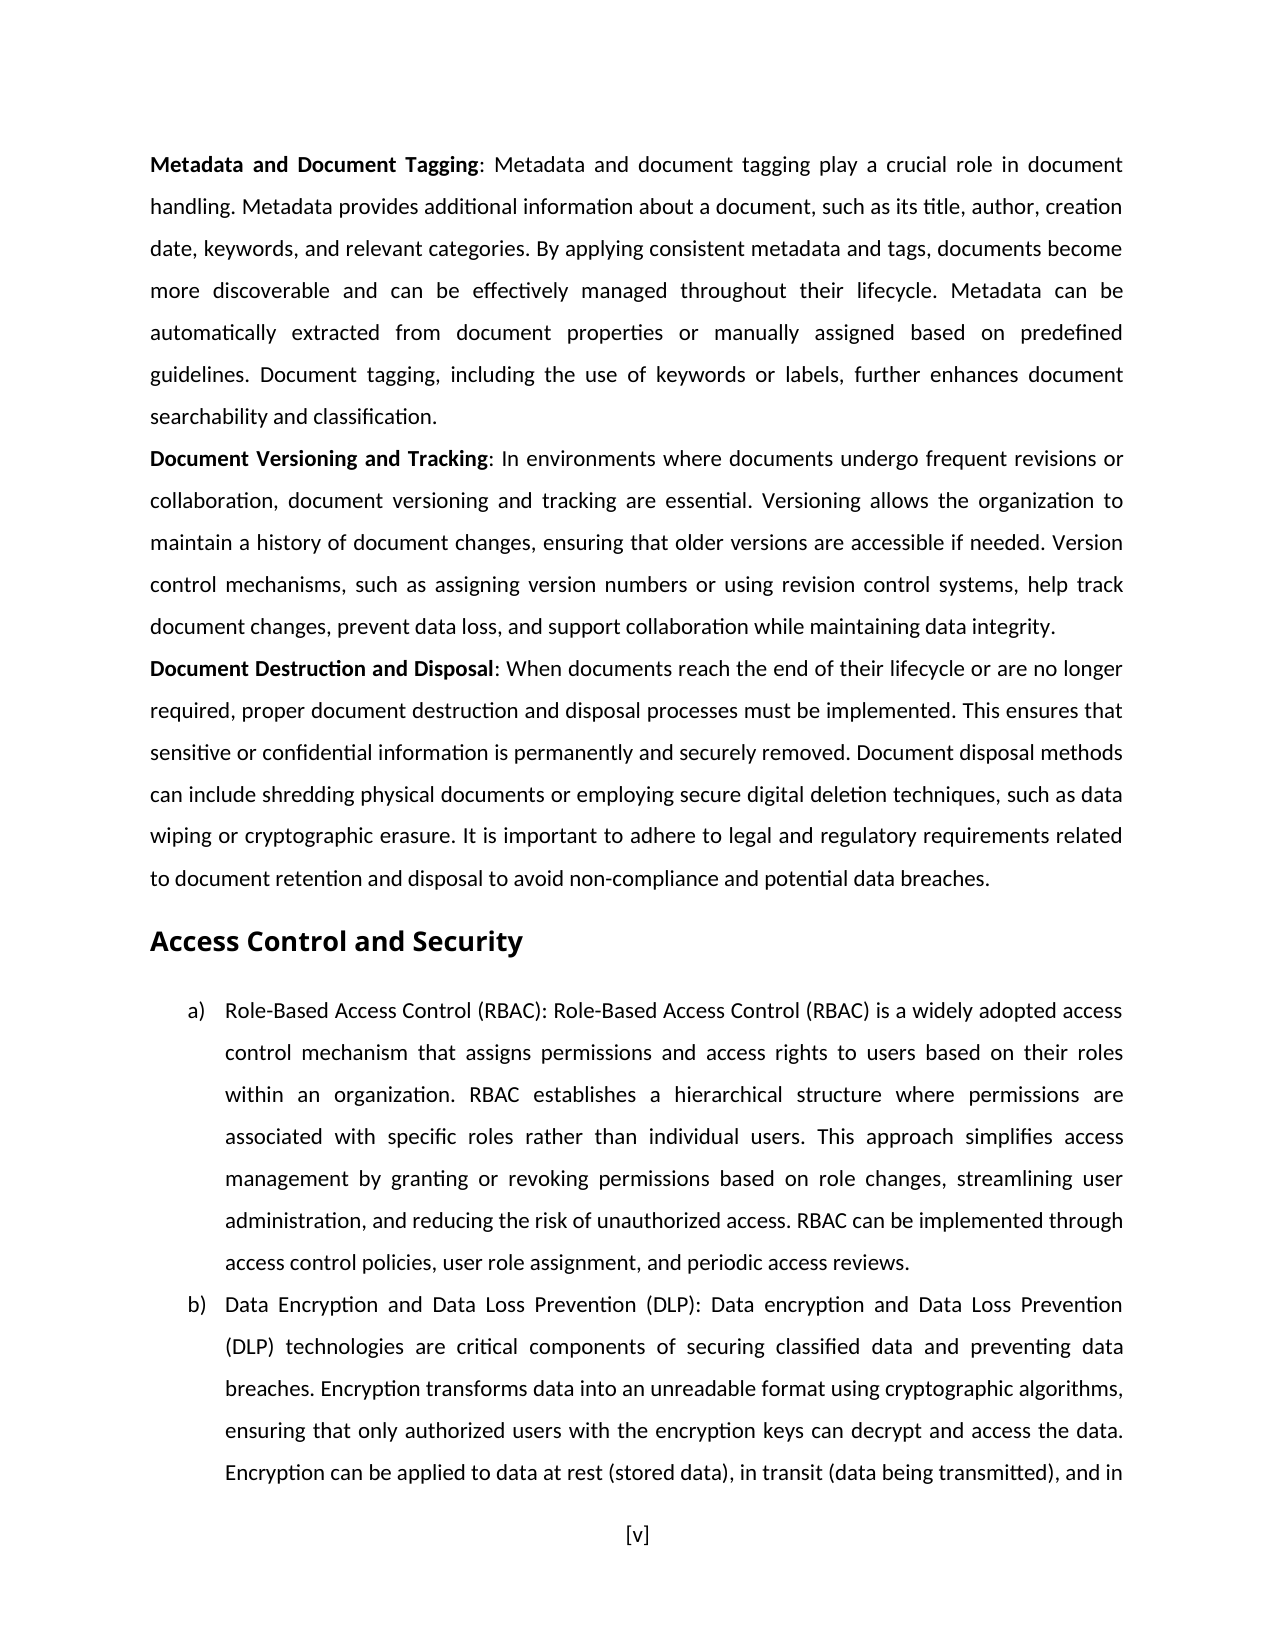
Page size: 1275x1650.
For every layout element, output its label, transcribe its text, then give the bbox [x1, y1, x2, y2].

list Document Versioning and Tracking: In environments where documents undergo frequent revisions or collaboration, document versioning and tracking are essential. Versioning allows the organization to maintain a history of document changes, ensuring that older versions are accessible if needed. Version control mechanisms, such as assigning version numbers or using revision control systems, help track document changes, prevent data loss, and support collaboration while maintaining data integrity. [150, 444, 1125, 640]
subtitle Access Control and Security [150, 922, 1125, 959]
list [187, 1290, 1125, 1486]
list Document Destruction and Disposal: When documents reach the end of their lifecycle or are no longer required, proper document destruction and disposal processes must be implemented. This ensures that sensitive or confidential information is permanently and securely removed. Document disposal methods can include shredding physical documents or employing secure digital deletion techniques, such as data wiping or cryptographic erasure. It is important to adhere to legal and regulatory requirements related to document retention and disposal to avoid non-compliance and potential data breaches. [150, 654, 1125, 892]
list Role-Based Access Control (RBAC): Role-Based Access Control (RBAC) is a widely adopted access control mechanism that assigns permissions and access rights to users based on their roles within an organization. RBAC establishes a hierarchical structure where permissions are associated with specific roles rather than individual users. This approach simplifies access management by granting or revoking permissions based on role changes, streamlining user administration, and reducing the risk of unauthorized access. RBAC can be implemented through access control policies, user role assignment, and periodic access reviews. [187, 996, 1125, 1276]
list Metadata and Document Tagging: Metadata and document tagging play a crucial role in document handling. Metadata provides additional information about a document, such as its title, author, creation date, keywords, and relevant categories. By applying consistent metadata and tags, documents become more discoverable and can be effectively managed throughout their lifecycle. Metadata can be automatically extracted from document properties or manually assigned based on predefined guidelines. Document tagging, including the use of keywords or labels, further enhances document searchability and classification. [150, 150, 1125, 430]
